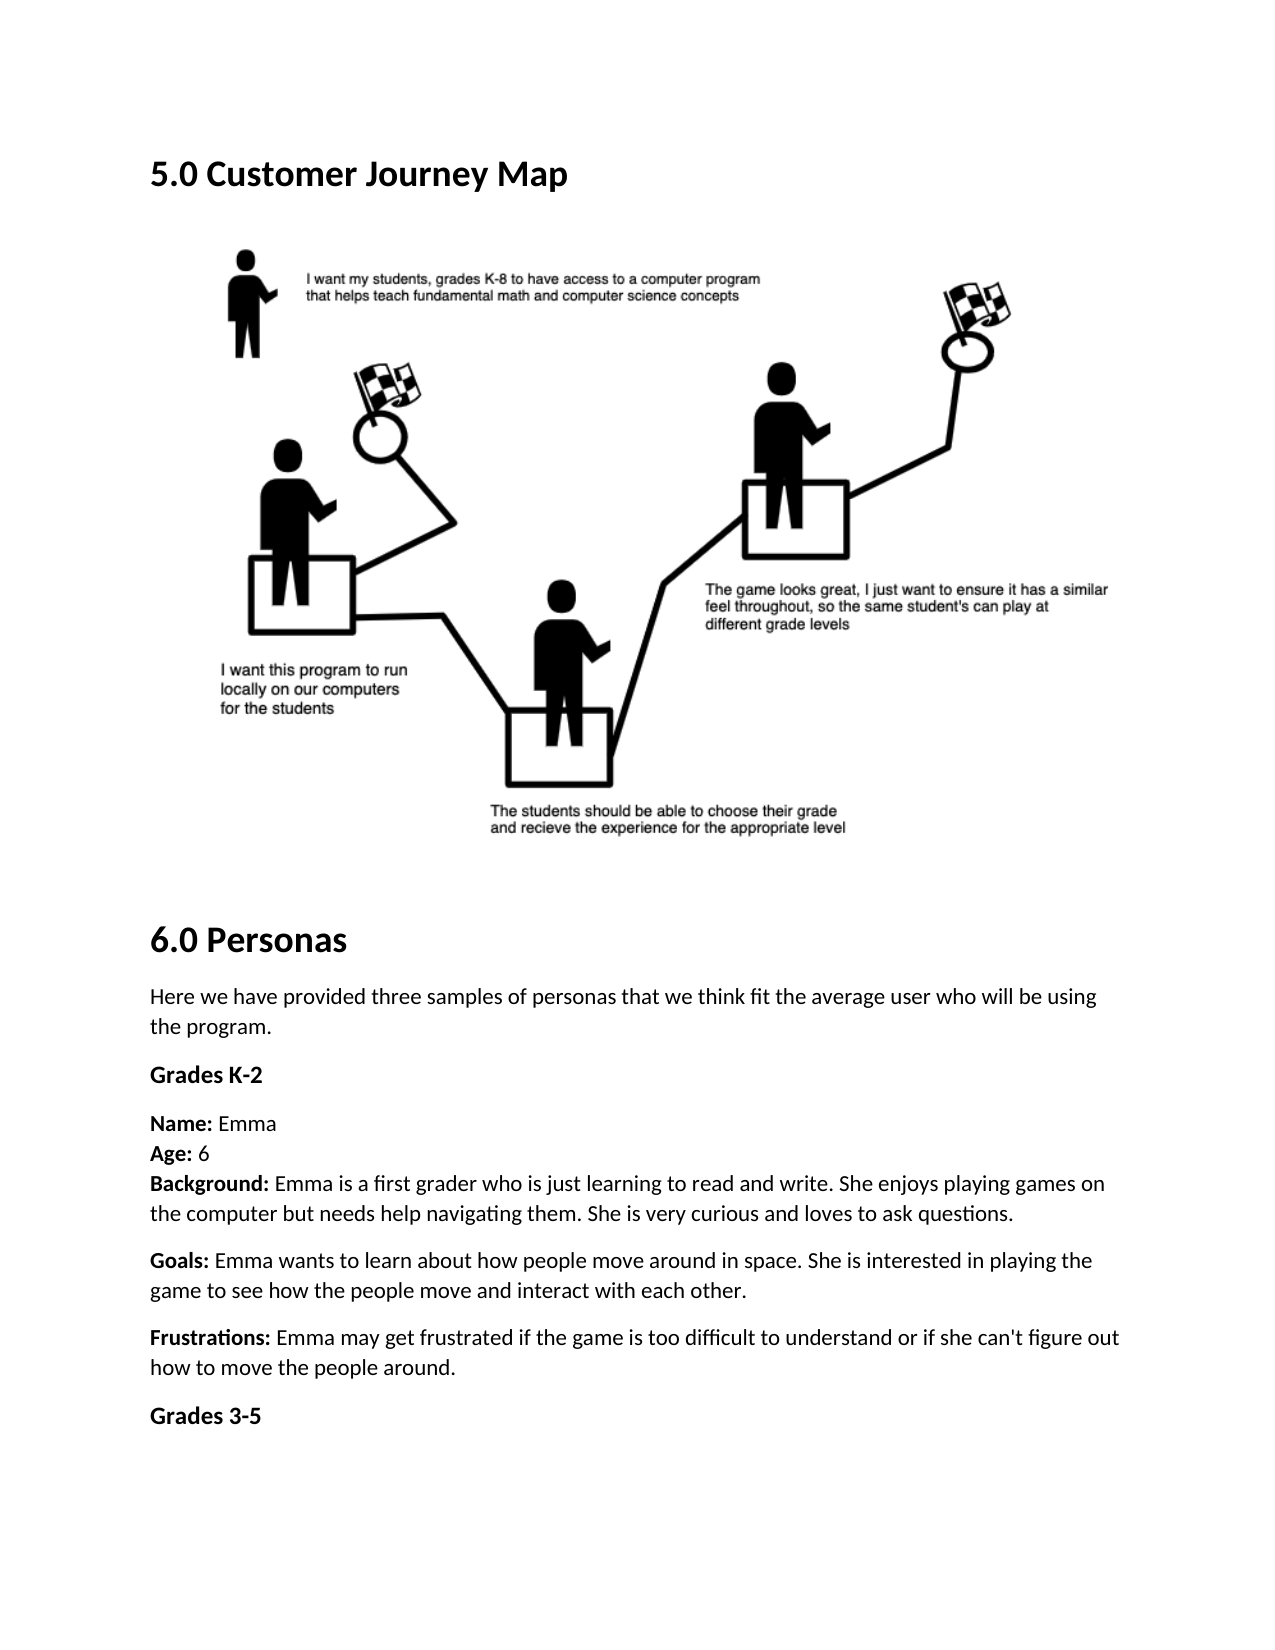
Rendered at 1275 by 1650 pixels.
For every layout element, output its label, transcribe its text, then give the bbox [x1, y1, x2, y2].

text Name: Emma Age: 6 Background: Emma is a first grader who is just learning to read and write. She enjoys playing games on the computer but needs help navigating them. She is very curious and loves to ask questions. [150, 1109, 1125, 1227]
text Frustrations: Emma may get frustrated if the game is too difficult to understand or if she can't figure out how to move the people around. [150, 1323, 1125, 1381]
text 6.0 Personas [150, 916, 1125, 962]
text Grades K-2 [150, 1059, 1125, 1089]
text Grades 3-5 [150, 1400, 1125, 1431]
text Goals: Emma wants to learn about how people move around in space. She is interested in playing the game to see how the people move and interact with each other. [150, 1246, 1125, 1304]
text 5.0 Customer Journey Map [150, 150, 1125, 198]
text Here we have provided three samples of personas that we think fit the average user who will be using the program. [150, 982, 1125, 1040]
picture [150, 198, 1125, 897]
